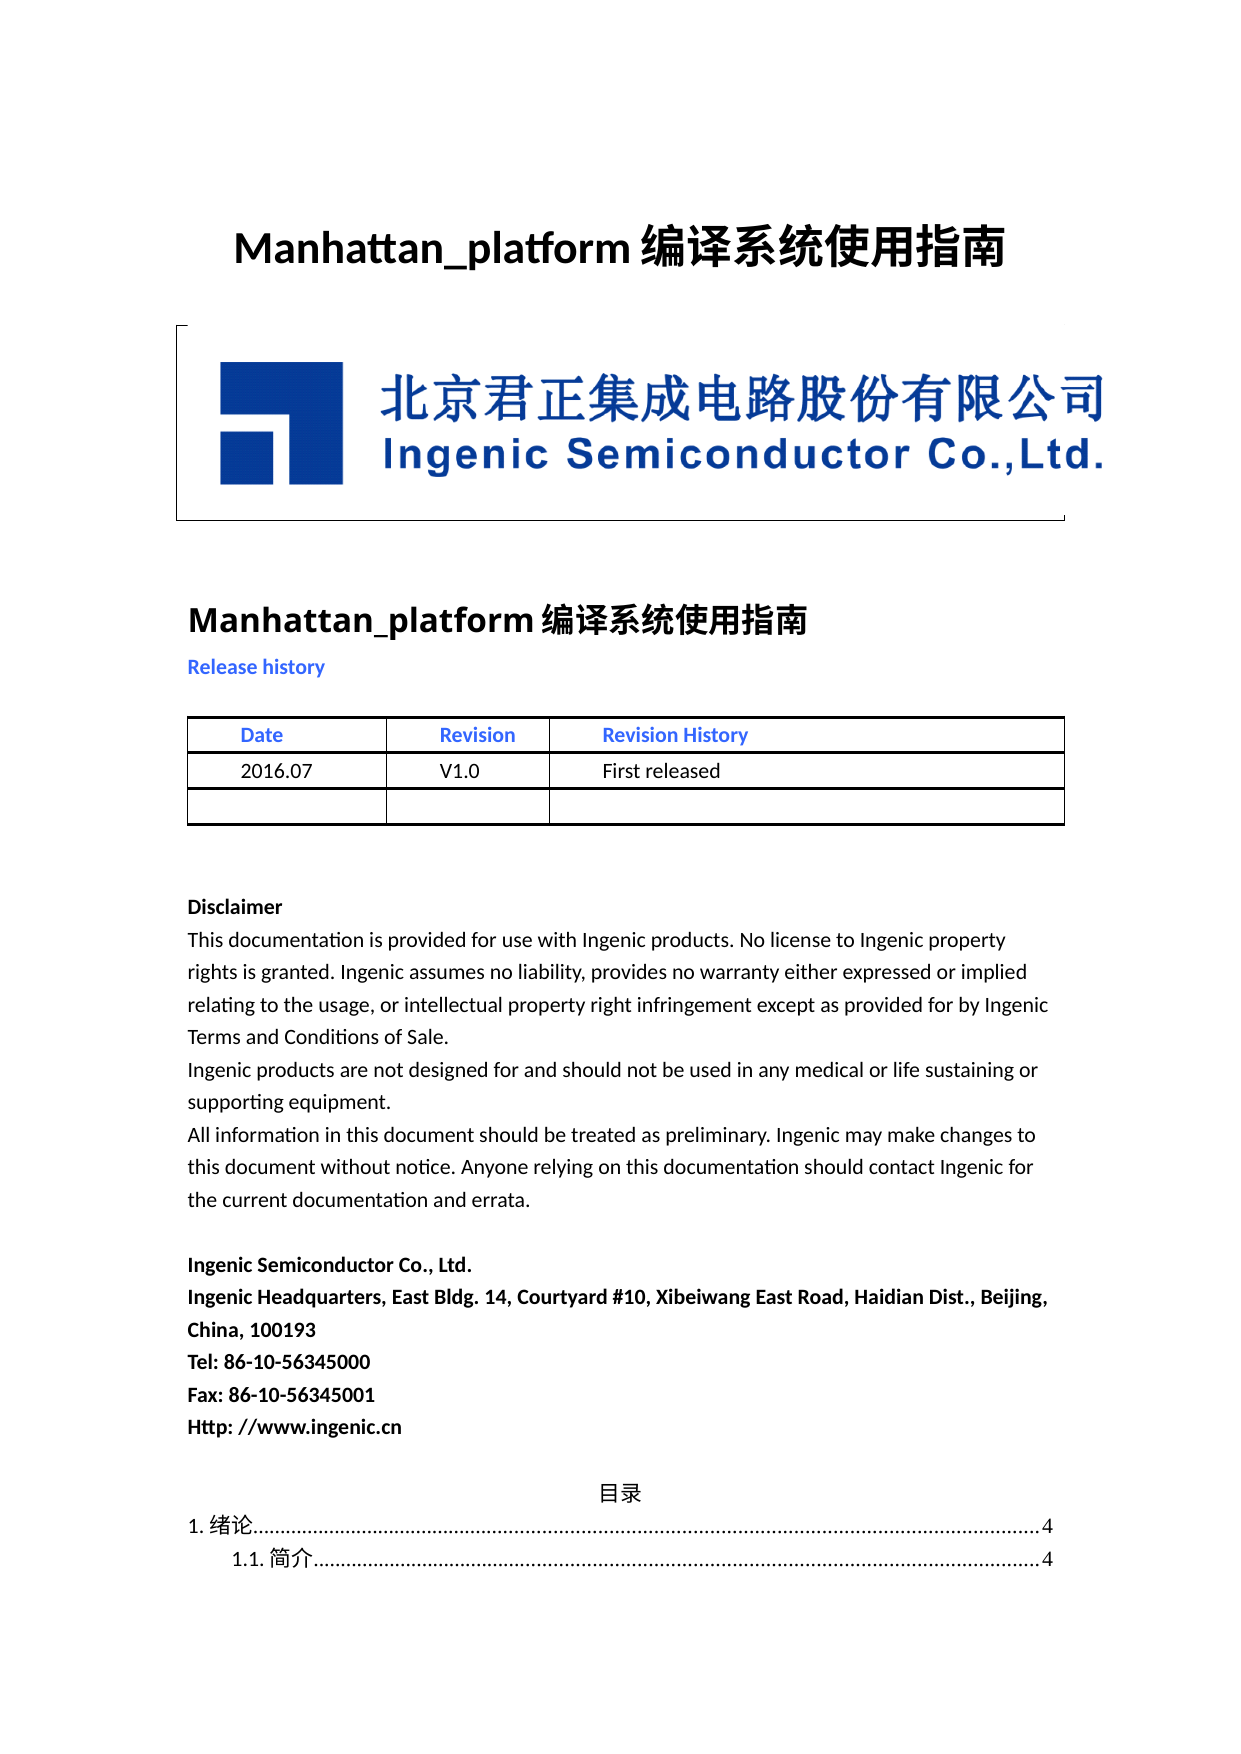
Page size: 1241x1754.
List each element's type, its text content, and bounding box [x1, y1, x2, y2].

table_cell 2016.07 [188, 754, 386, 787]
text Disclaimer [187, 891, 1053, 923]
text Release history [187, 651, 1053, 683]
table_header [177, 326, 1064, 520]
table_cell V1.0 [387, 754, 549, 787]
text Manhattan_platform编译系统使用指南 [187, 586, 1053, 651]
text Manhattan_platform编译系统使用指南 [187, 194, 1053, 292]
text Ingenic Semiconductor Co., Ltd. [187, 1248, 1053, 1281]
text Fax: 86-10-56345001 [187, 1378, 1053, 1411]
text All information in this document should be treated as preliminary. Ingenic may make changes to this document without notice. Anyone relying on this documentation should contact Ingenic for the current documentation and errata. [187, 1118, 1053, 1216]
text This documentation is provided for use with Ingenic products. No license to Ingenic property rights is granted. Ingenic assumes no liability, provides no warranty either expressed or implied relating to the usage, or intellectual property right infringement except as provided for by Ingenic Terms and Conditions of Sale. [187, 923, 1053, 1053]
table_cell [550, 790, 1064, 822]
text Ingenic products are not designed for and should not be used in any medical or life sustaining or supporting equipment. [187, 1053, 1053, 1118]
table_cell [387, 790, 549, 822]
table_header Date [188, 719, 386, 751]
table_cell First released [550, 754, 1064, 787]
text Http: //www.ingenic.cn [187, 1411, 1053, 1443]
text Ingenic Headquarters, East Bldg. 14, Courtyard #10, Xibeiwang East Road, Haidian Dist., Beijing, China, 100193 Tel: 86-10-56345000 [187, 1281, 1053, 1378]
table_header Revision History [550, 719, 1064, 751]
table_header Revision [387, 719, 549, 751]
table_cell [188, 790, 386, 822]
